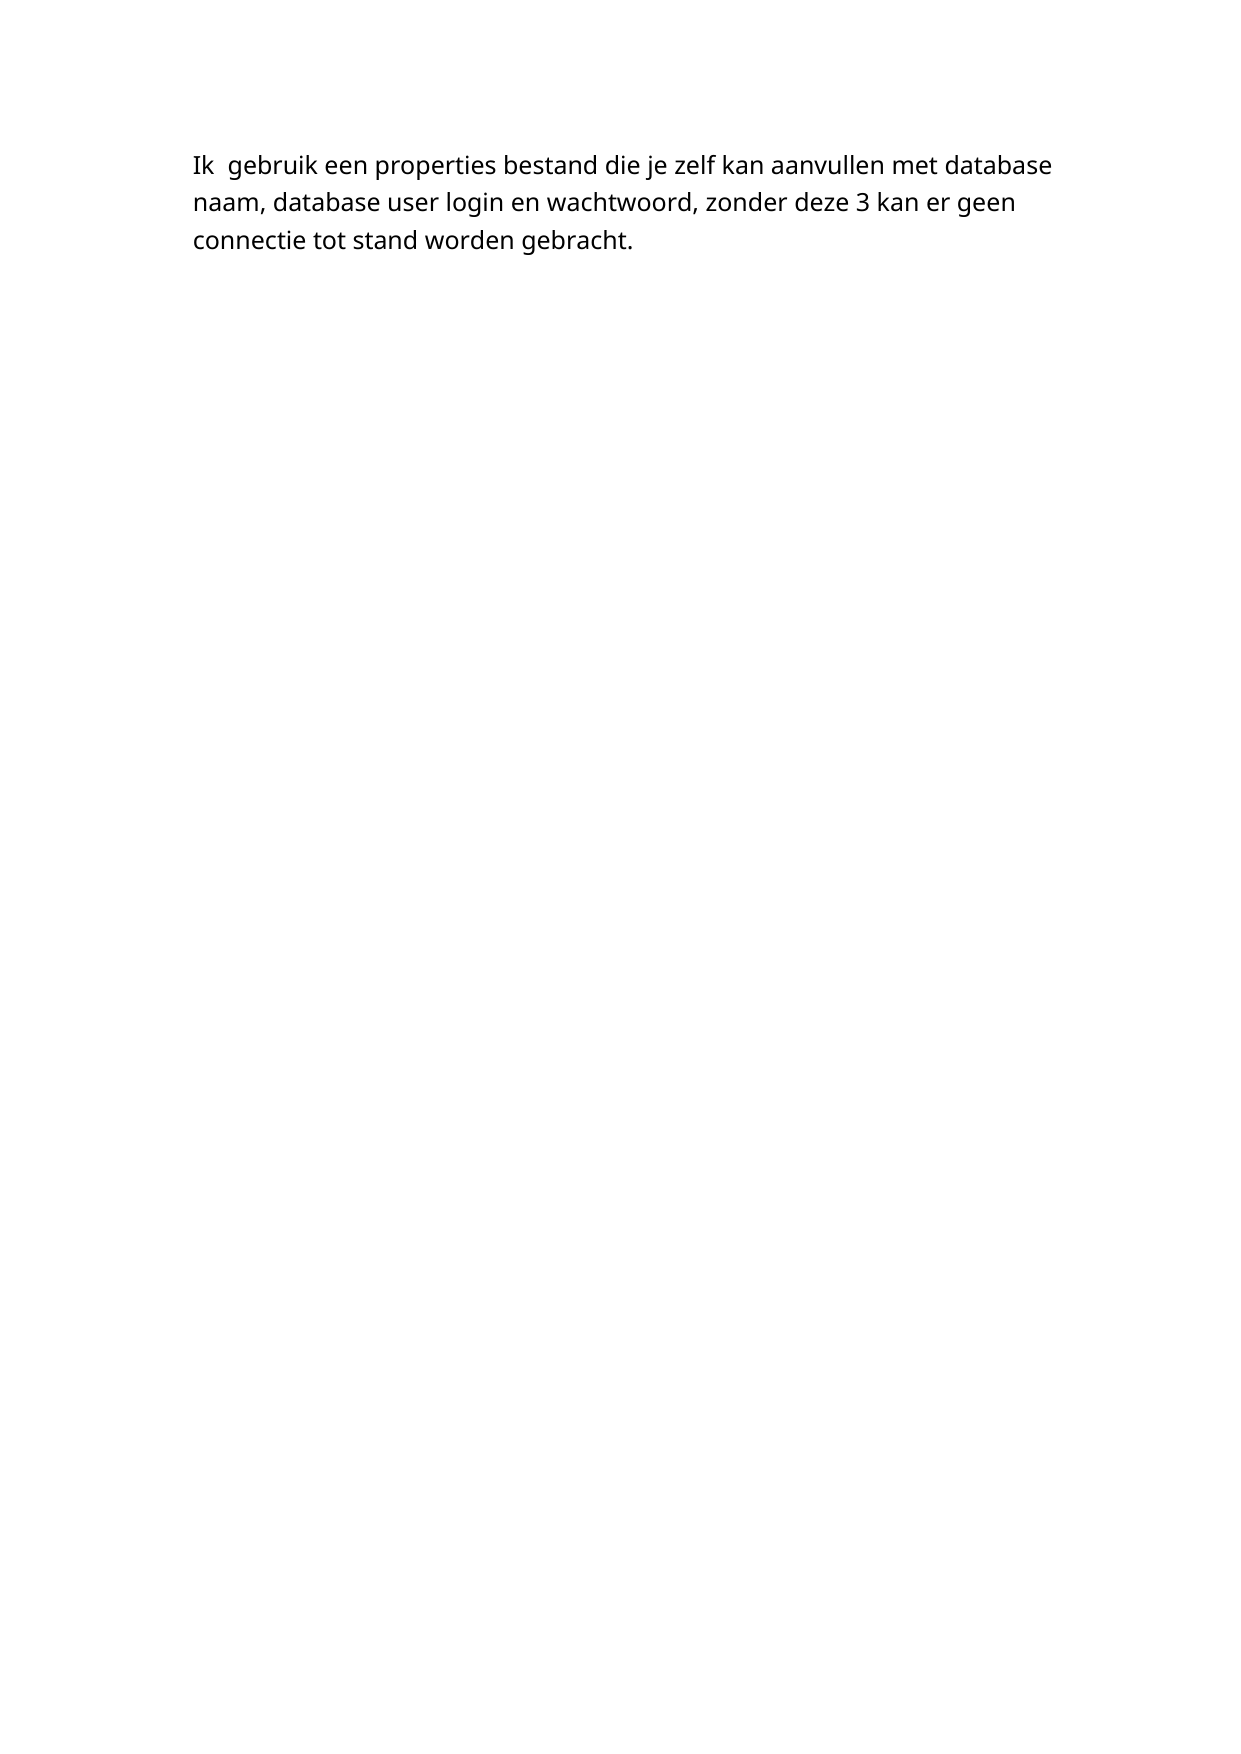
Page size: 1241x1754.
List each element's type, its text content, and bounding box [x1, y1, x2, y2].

text Ik gebruik een properties bestand die je zelf kan aanvullen met database naam, database user login en wachtwoord, zonder deze 3 kan er geen connectie tot stand worden gebracht. [193, 148, 1093, 256]
